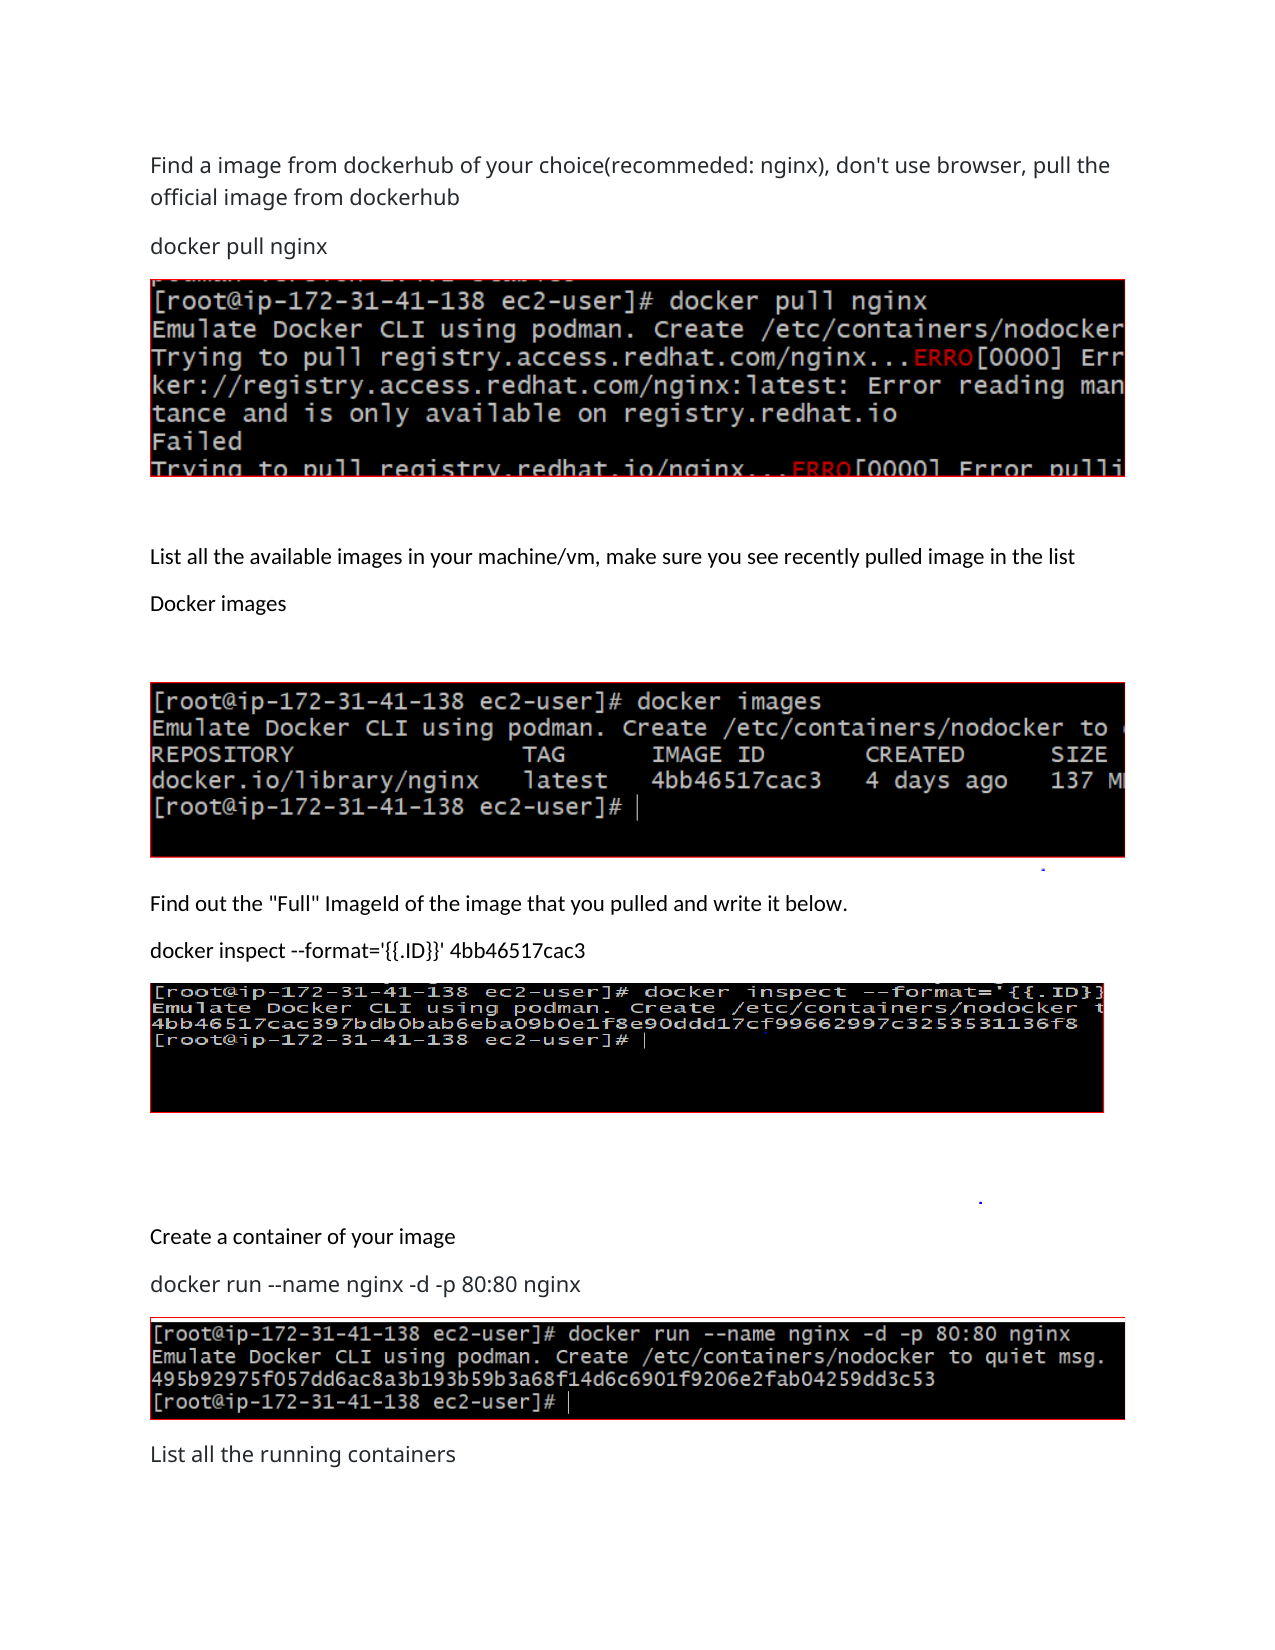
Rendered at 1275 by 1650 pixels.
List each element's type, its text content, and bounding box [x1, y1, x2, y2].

text List all the running containers [150, 1439, 1125, 1468]
picture [150, 983, 1105, 1204]
text docker run --name nginx -d -p 80:80 nginx [150, 1269, 1125, 1299]
text Find out the "Full" ImageId of the image that you pulled and write it below. [150, 889, 1125, 917]
picture [150, 682, 1125, 871]
text Create a container of your image [150, 1222, 1125, 1250]
text docker inspect --format='{{.ID}}' 4bb46517cac3 [150, 936, 1125, 964]
text List all the available images in your machine/vm, make sure you see recently pulled image in the list [150, 542, 1125, 570]
picture [150, 1317, 1125, 1420]
picture [150, 279, 1125, 477]
text Find a image from dockerhub of your choice(recommeded: nginx), don't use browser, pull the official image from dockerhub [150, 150, 1125, 212]
text Docker images [150, 589, 1125, 617]
text docker pull nginx [150, 231, 1125, 261]
